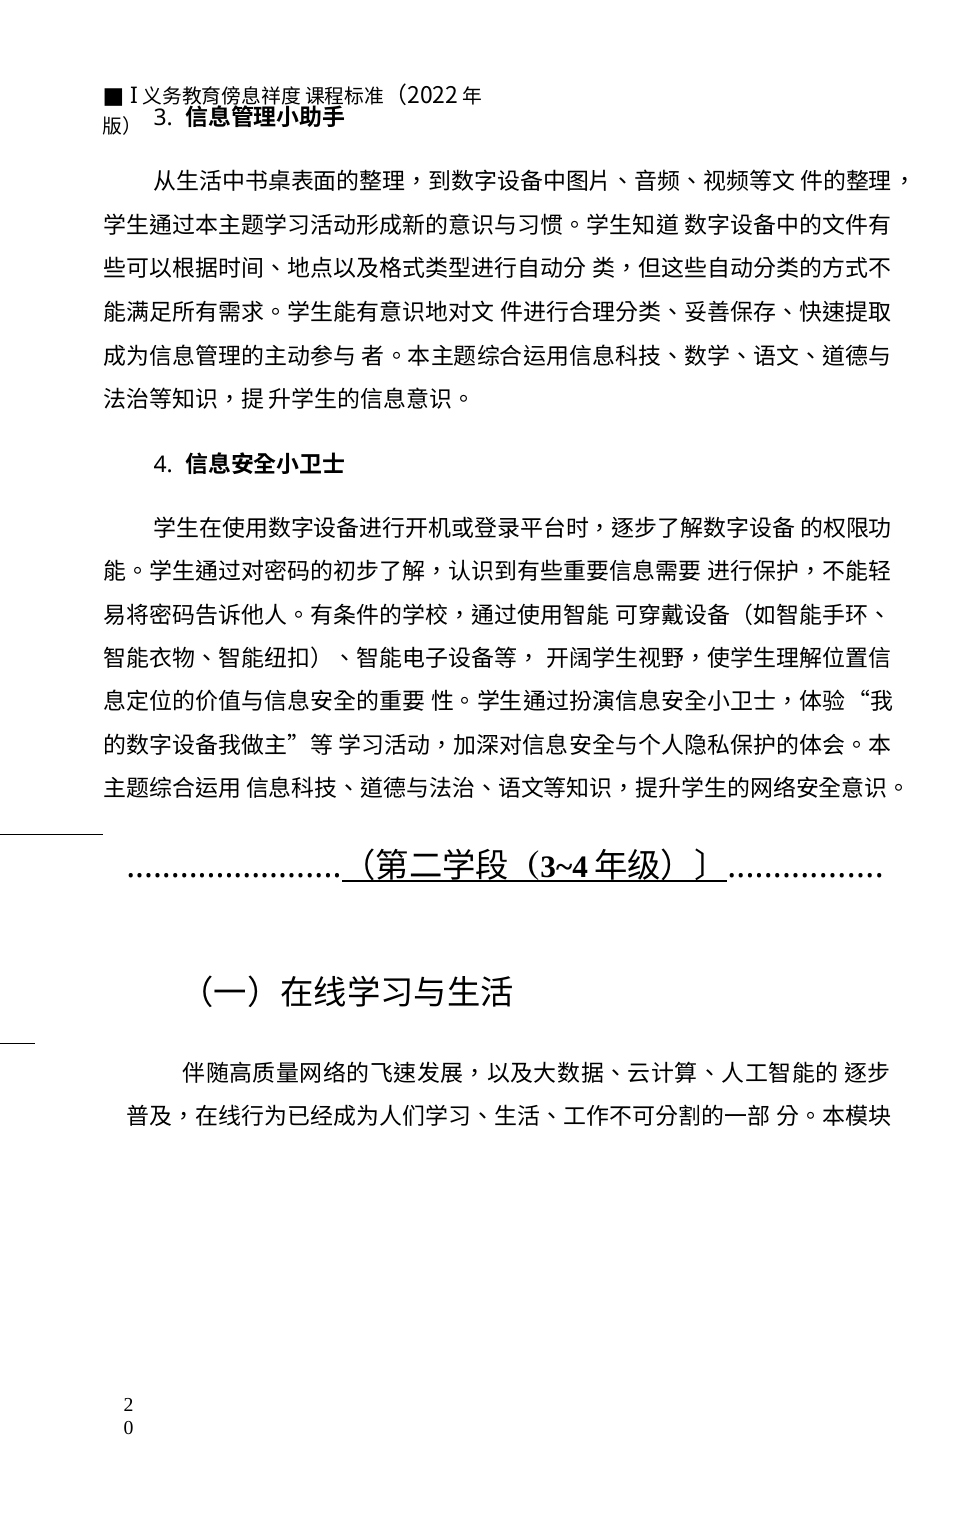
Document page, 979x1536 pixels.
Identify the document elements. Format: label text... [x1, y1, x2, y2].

text 学生在使用数字设备进行开机或登录平台时，逐步了解数字设备 的权限功能。学生通过对密码的初步了解，认识到有些重要信息需要 进行保护，不能轻易将密码告诉他人。有条件的学校，通过使用智能 可穿戴设备（如智能手环、智能衣物、智能纽扣）、智能电子设备等， 开阔学生视野，使学生理解位置信息定位的价值与信息安全的重要 性。学生通过扮演信息安全小卫士，体验“我的数字设备我做主”等 学习活动，加深对信息安全与个人隐私保护的体会。本主题综合运用 信息科技、道德与法治、语文等知识，提升学生的网络安全意识。 [103, 502, 893, 805]
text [126, 1047, 893, 1133]
text 从生活中书桌表面的整理，到数字设备中图片、音频、视频等文 件的整理，学生通过本主题学习活动形成新的意识与习惯。学生知道 数字设备中的文件有些可以根据时间、地点以及格式类型进行自动分 类，但这些自动分类的方式不能满足所有需求。学生能有意识地对文 件进行合理分类、妥善保存、快速提取，成为信息管理的主动参与 者。本主题综合运用信息科技、数学、语文、道德与法治等知识，提 升学生的信息意识。 [103, 154, 893, 416]
subtitle （一）在线学习与生活 [103, 966, 893, 1014]
subtitle （第二学段（3~4年级）〕 [103, 838, 893, 887]
subtitle 信息安全小卫士 [103, 437, 893, 481]
subtitle 信息管理小助手 [103, 90, 893, 134]
